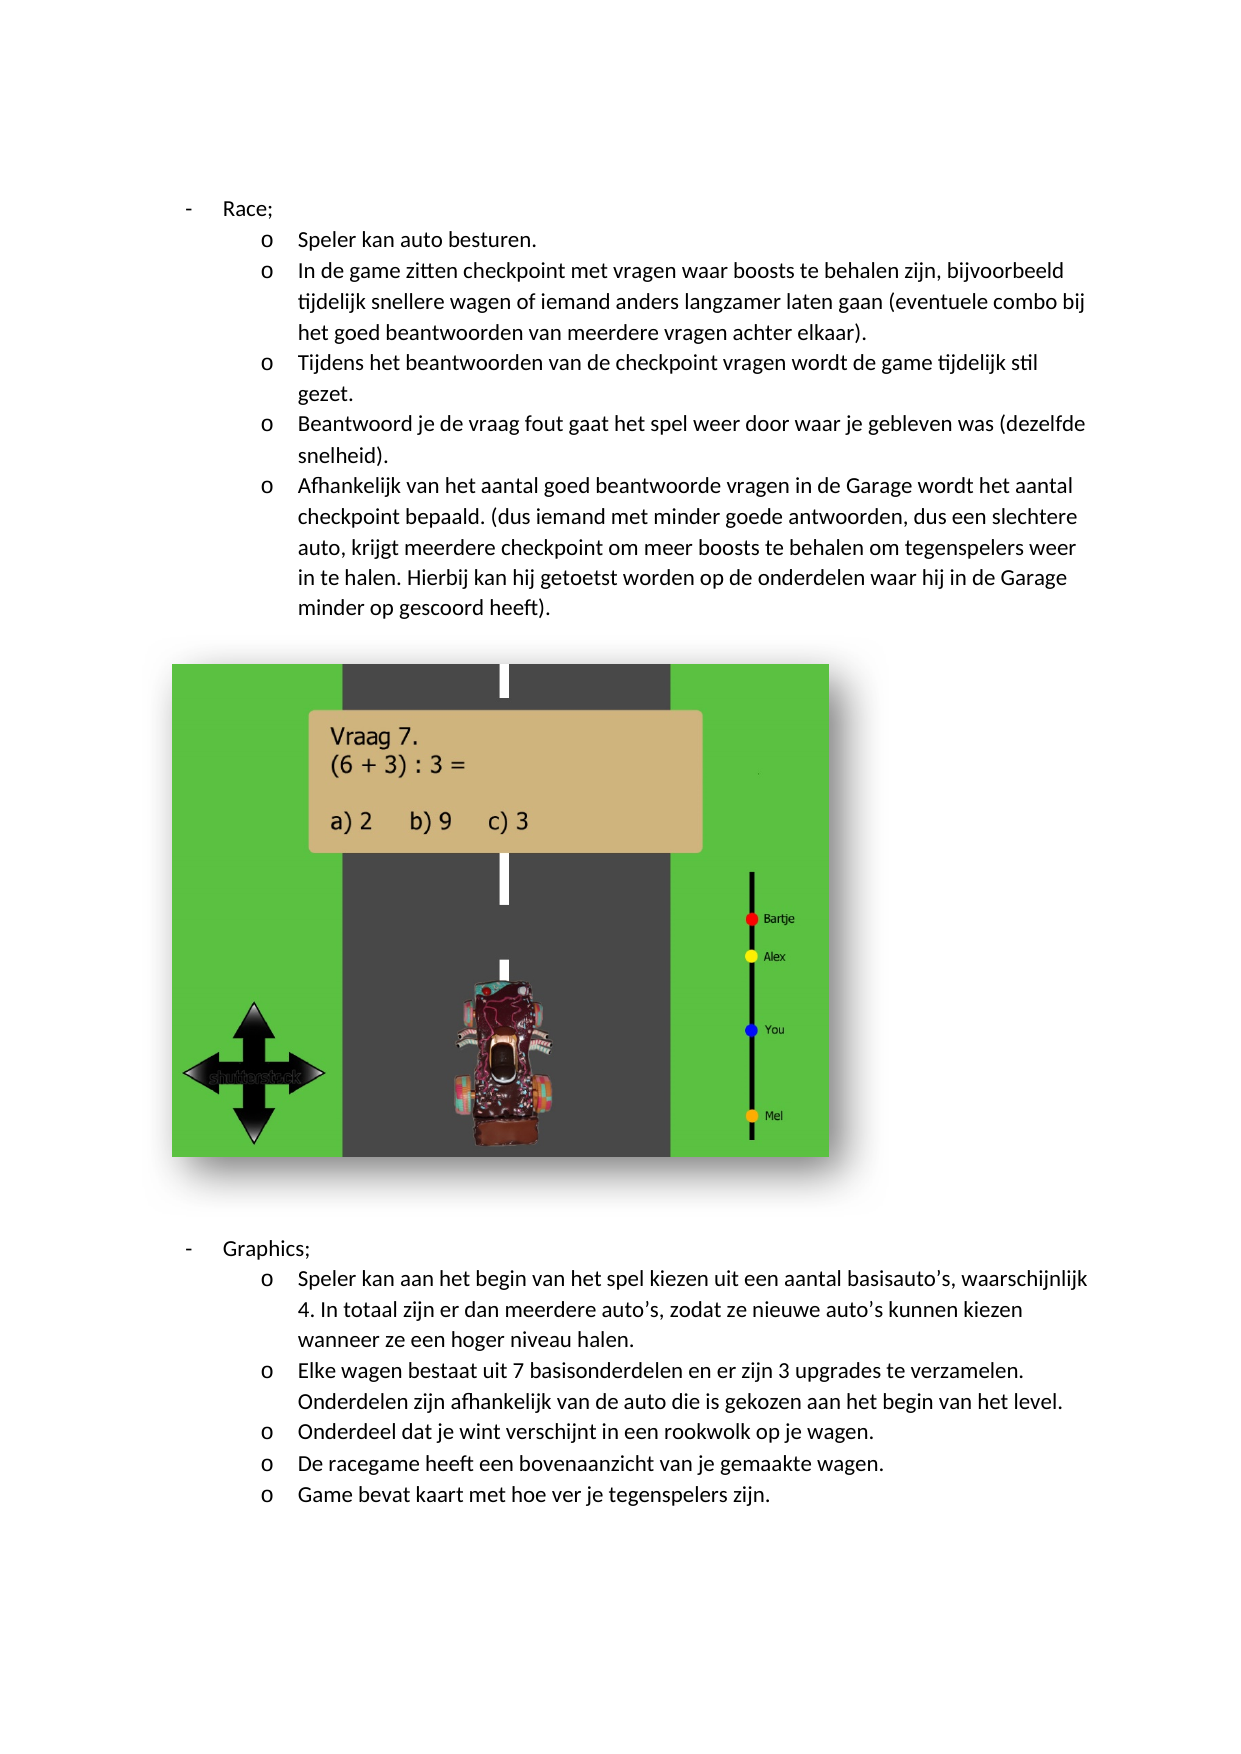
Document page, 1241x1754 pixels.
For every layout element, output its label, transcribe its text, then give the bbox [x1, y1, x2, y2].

list Speler kan auto besturen. [260, 225, 1093, 254]
list Game bevat kaart met hoe ver je tegenspelers zijn. [260, 1480, 1093, 1509]
list Afhankelijk van het aantal goed beantwoorde vragen in de Garage wordt het aantal checkpoint bepaald. (dus iemand met minder goede antwoorden, dus een slechtere auto, krijgt meerdere checkpoint om meer boosts te behalen om tegenspelers weer in te halen. Hierbij kan hij getoetst worden op de onderdelen waar hij in de Garage minder op gescoord heeft). [260, 471, 1093, 621]
list In de game zitten checkpoint met vragen waar boosts te behalen zijn, bijvoorbeeld tijdelijk snellere wagen of iemand anders langzamer laten gaan (eventuele combo bij het goed beantwoorden van meerdere vragen achter elkaar). [260, 256, 1093, 346]
picture [172, 664, 829, 1157]
list Elke wagen bestaat uit 7 basisonderdelen en er zijn 3 upgrades te verzamelen. Onderdelen zijn afhankelijk van de auto die is gekozen aan het begin van het level. [260, 1356, 1093, 1415]
list De racegame heeft een bovenaanzicht van je gemaakte wagen. [260, 1449, 1093, 1478]
list Speler kan aan het begin van het spel kiezen uit een aantal basisauto’s, waarschijnlijk 4. In totaal zijn er dan meerdere auto’s, zodat ze nieuwe auto’s kunnen kiezen wanneer ze een hoger niveau halen. [260, 1264, 1093, 1354]
list Race; [185, 194, 1093, 222]
list Beantwoord je de vraag fout gaat het spel weer door waar je gebleven was (dezelfde snelheid). [260, 409, 1093, 469]
list Onderdeel dat je wint verschijnt in een rookwolk op je wagen. [260, 1417, 1093, 1447]
list Tijdens het beantwoorden van de checkpoint vragen wordt de game tijdelijk stil gezet. [260, 348, 1093, 407]
list Graphics; [185, 1234, 1093, 1262]
